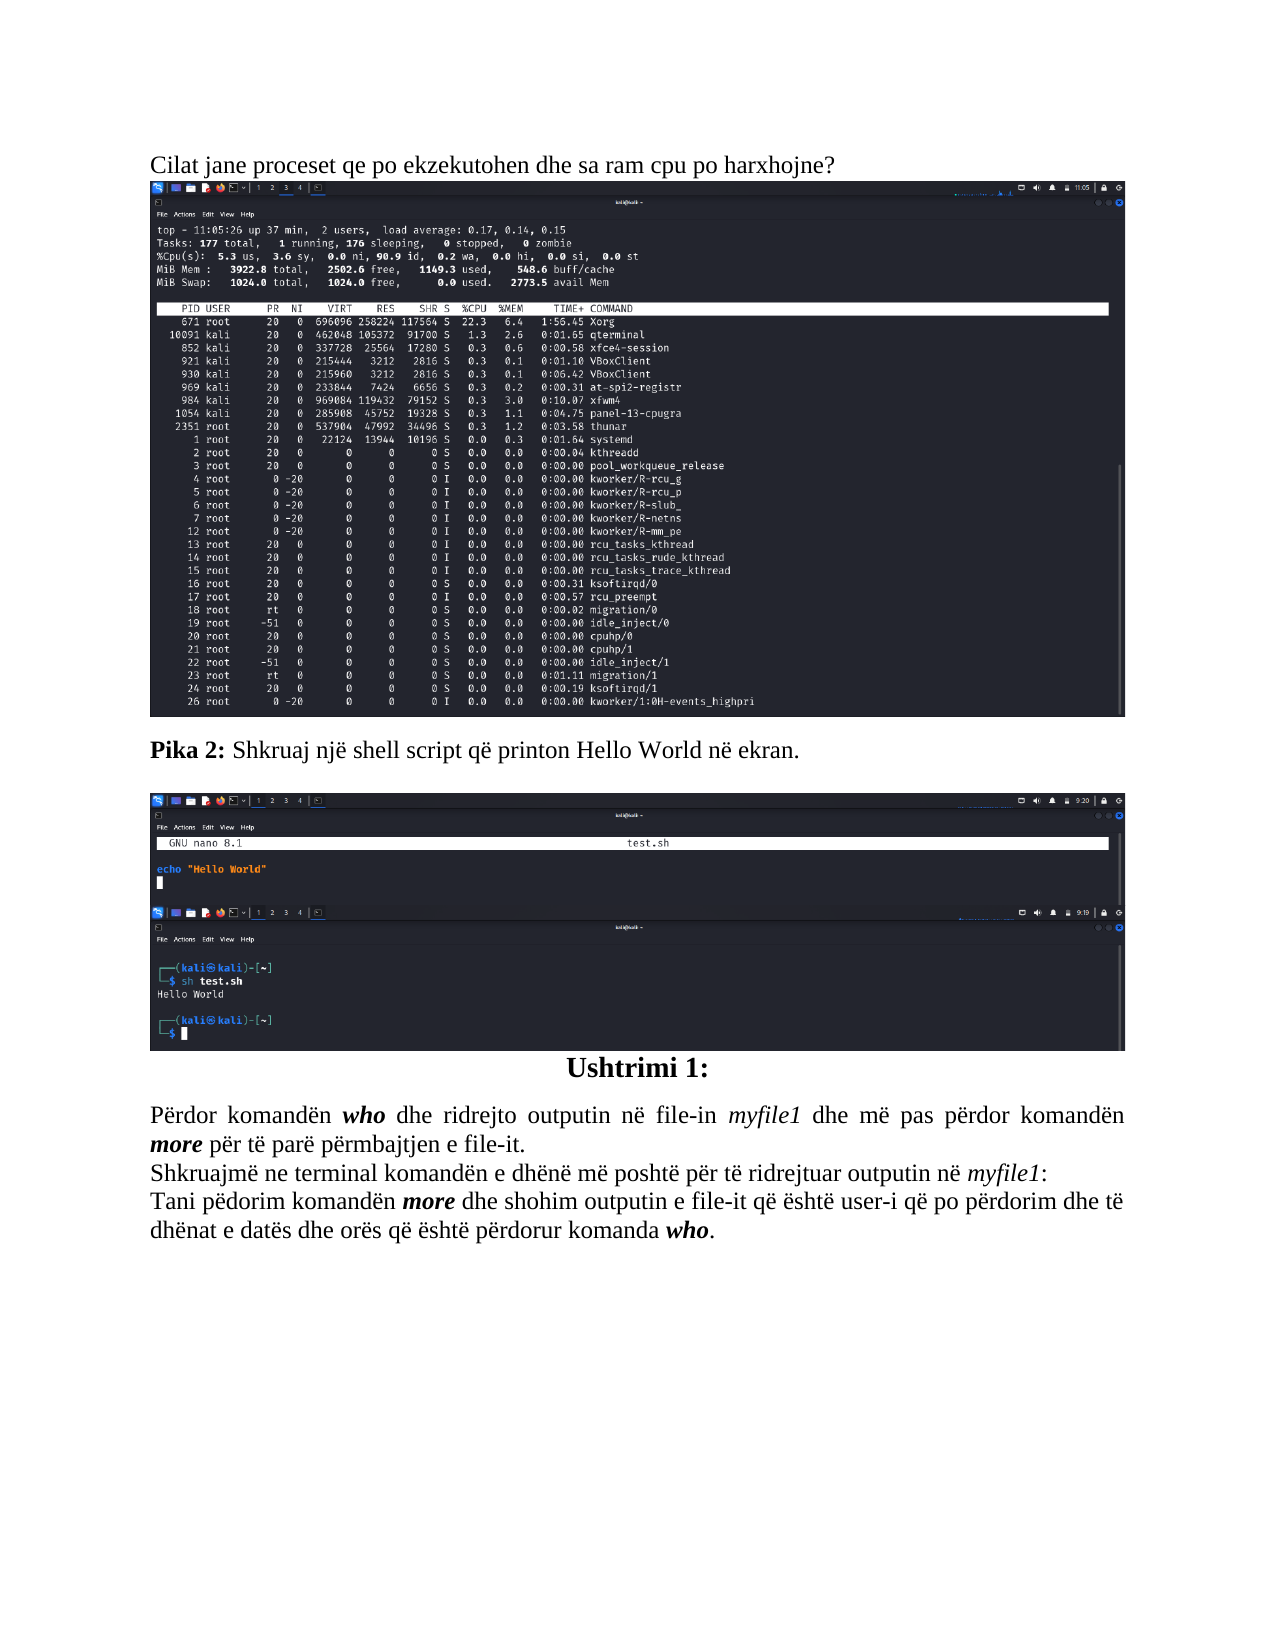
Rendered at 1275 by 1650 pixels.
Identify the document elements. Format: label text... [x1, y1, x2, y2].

text Tani pëdorim komandën more dhe shohim outputin e file-it që është user-i që po përdorim dhe të dhënat e datës dhe orës që është përdorur komanda who. [150, 1186, 1125, 1244]
text Përdor komandën who dhe ridrejto outputin në file-in myfile1 dhe më pas përdor komandën more për të parë përmbajtjen e file-it. [150, 1100, 1125, 1158]
text Cilat jane proceset qe po ekzekutohen dhe sa ram cpu po harxhojne? [150, 150, 1125, 181]
text Shkruajmë ne terminal komandën e dhënë më poshtë për të ridrejtuar outputin në myfile1: [150, 1158, 1125, 1186]
text Pika 2: Shkruaj një shell script që printon Hello World në ekran. [150, 736, 1125, 764]
text Ushtrimi 1: [150, 1051, 1125, 1083]
picture [150, 181, 1125, 717]
picture [150, 793, 1125, 1051]
